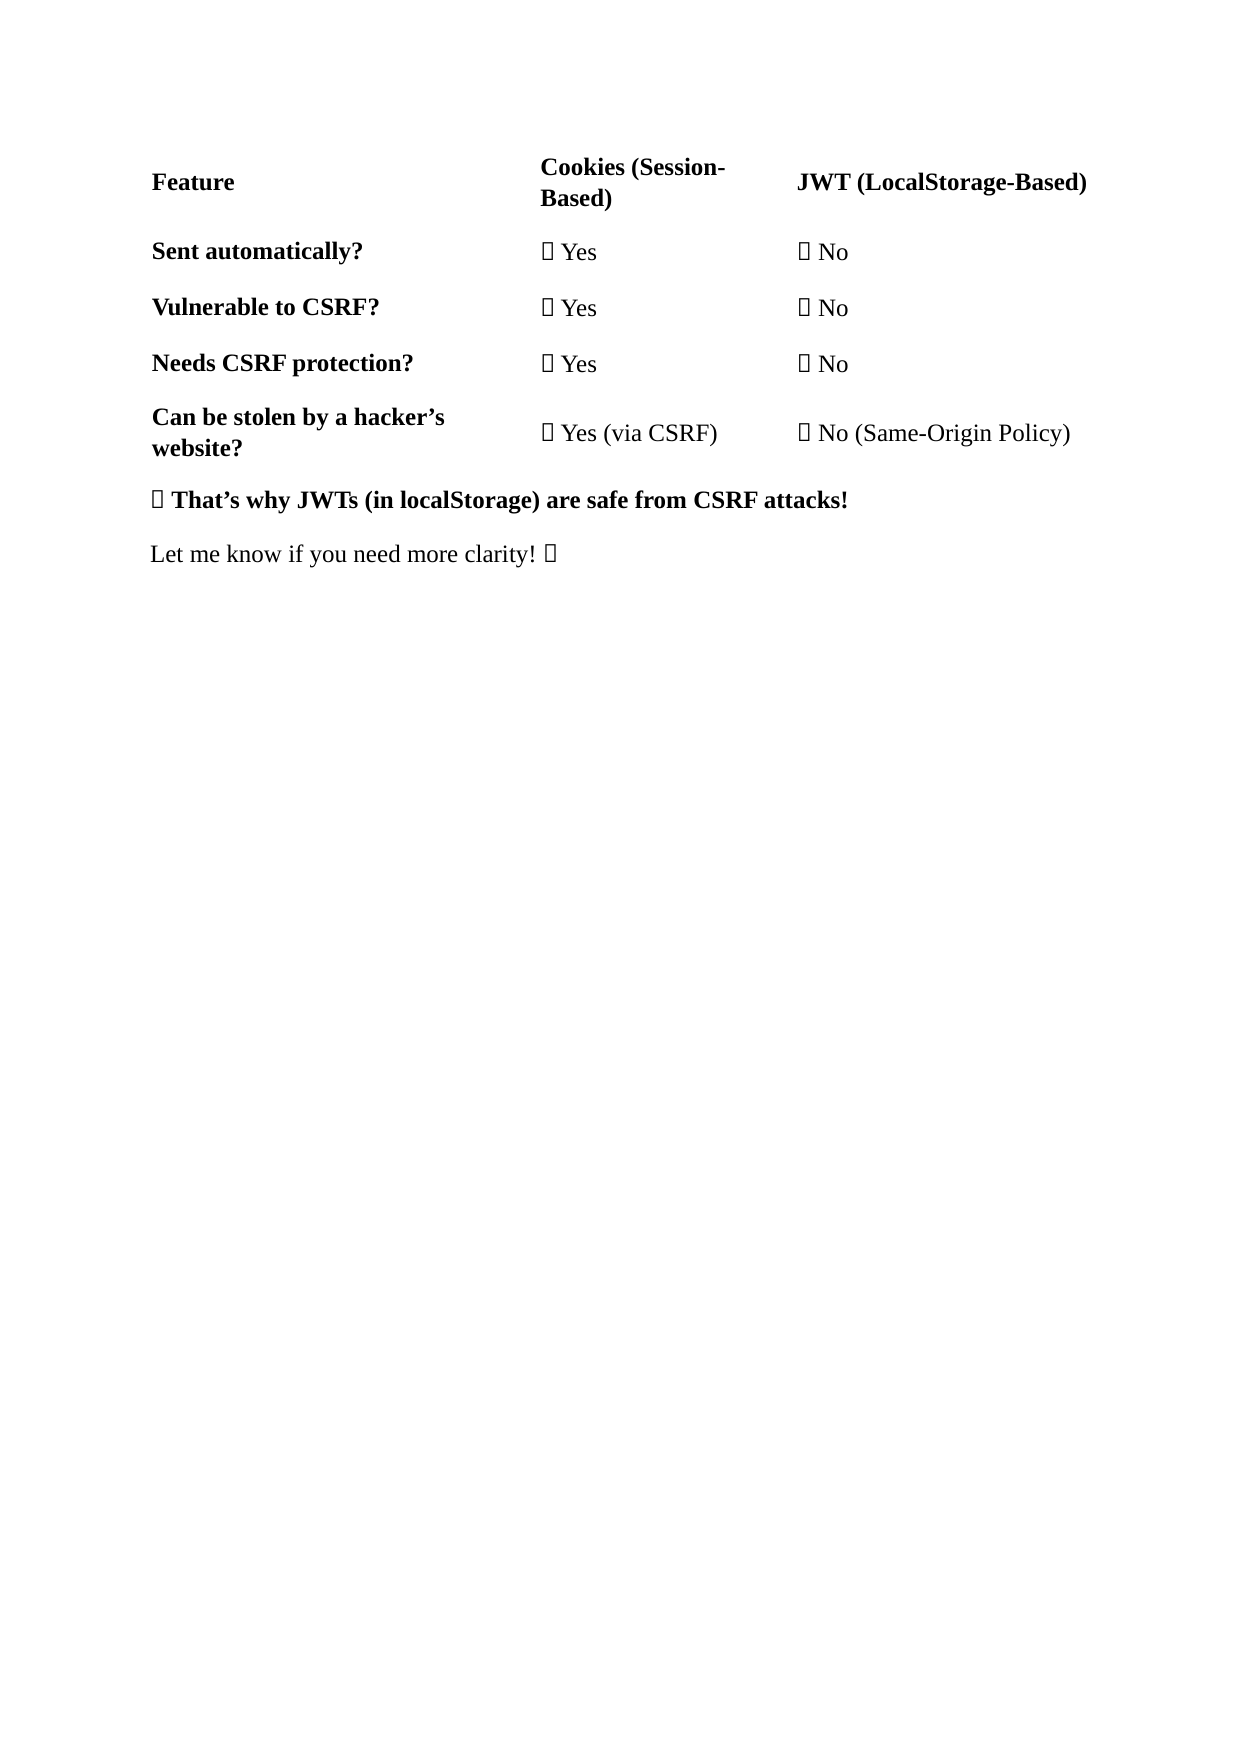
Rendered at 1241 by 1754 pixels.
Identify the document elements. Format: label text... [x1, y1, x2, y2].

table_cell Sent automatically? [150, 232, 538, 288]
table_cell ✅ Yes [539, 288, 795, 344]
table_cell Can be stolen by a hacker’s website? [150, 400, 538, 482]
table_cell ❌ No [795, 232, 1090, 288]
table_cell ✅ Yes [539, 344, 795, 400]
text Let me know if you need more clarity! 🚀 [150, 536, 1090, 570]
table_header Cookies (Session-Based) [539, 150, 795, 232]
table_cell ❌ No [795, 344, 1090, 400]
table_cell ❌ No [795, 288, 1090, 344]
table_header JWT (LocalStorage-Based) [795, 150, 1090, 232]
table_cell Vulnerable to CSRF? [150, 288, 538, 344]
text ✅ That’s why JWTs (in localStorage) are safe from CSRF attacks! [150, 482, 1090, 516]
table_cell ✅ Yes [539, 232, 795, 288]
table_header Feature [150, 150, 538, 232]
table_cell Needs CSRF protection? [150, 344, 538, 400]
table_cell ✅ Yes (via CSRF) [539, 400, 795, 482]
table_cell ❌ No (Same-Origin Policy) [795, 400, 1090, 482]
